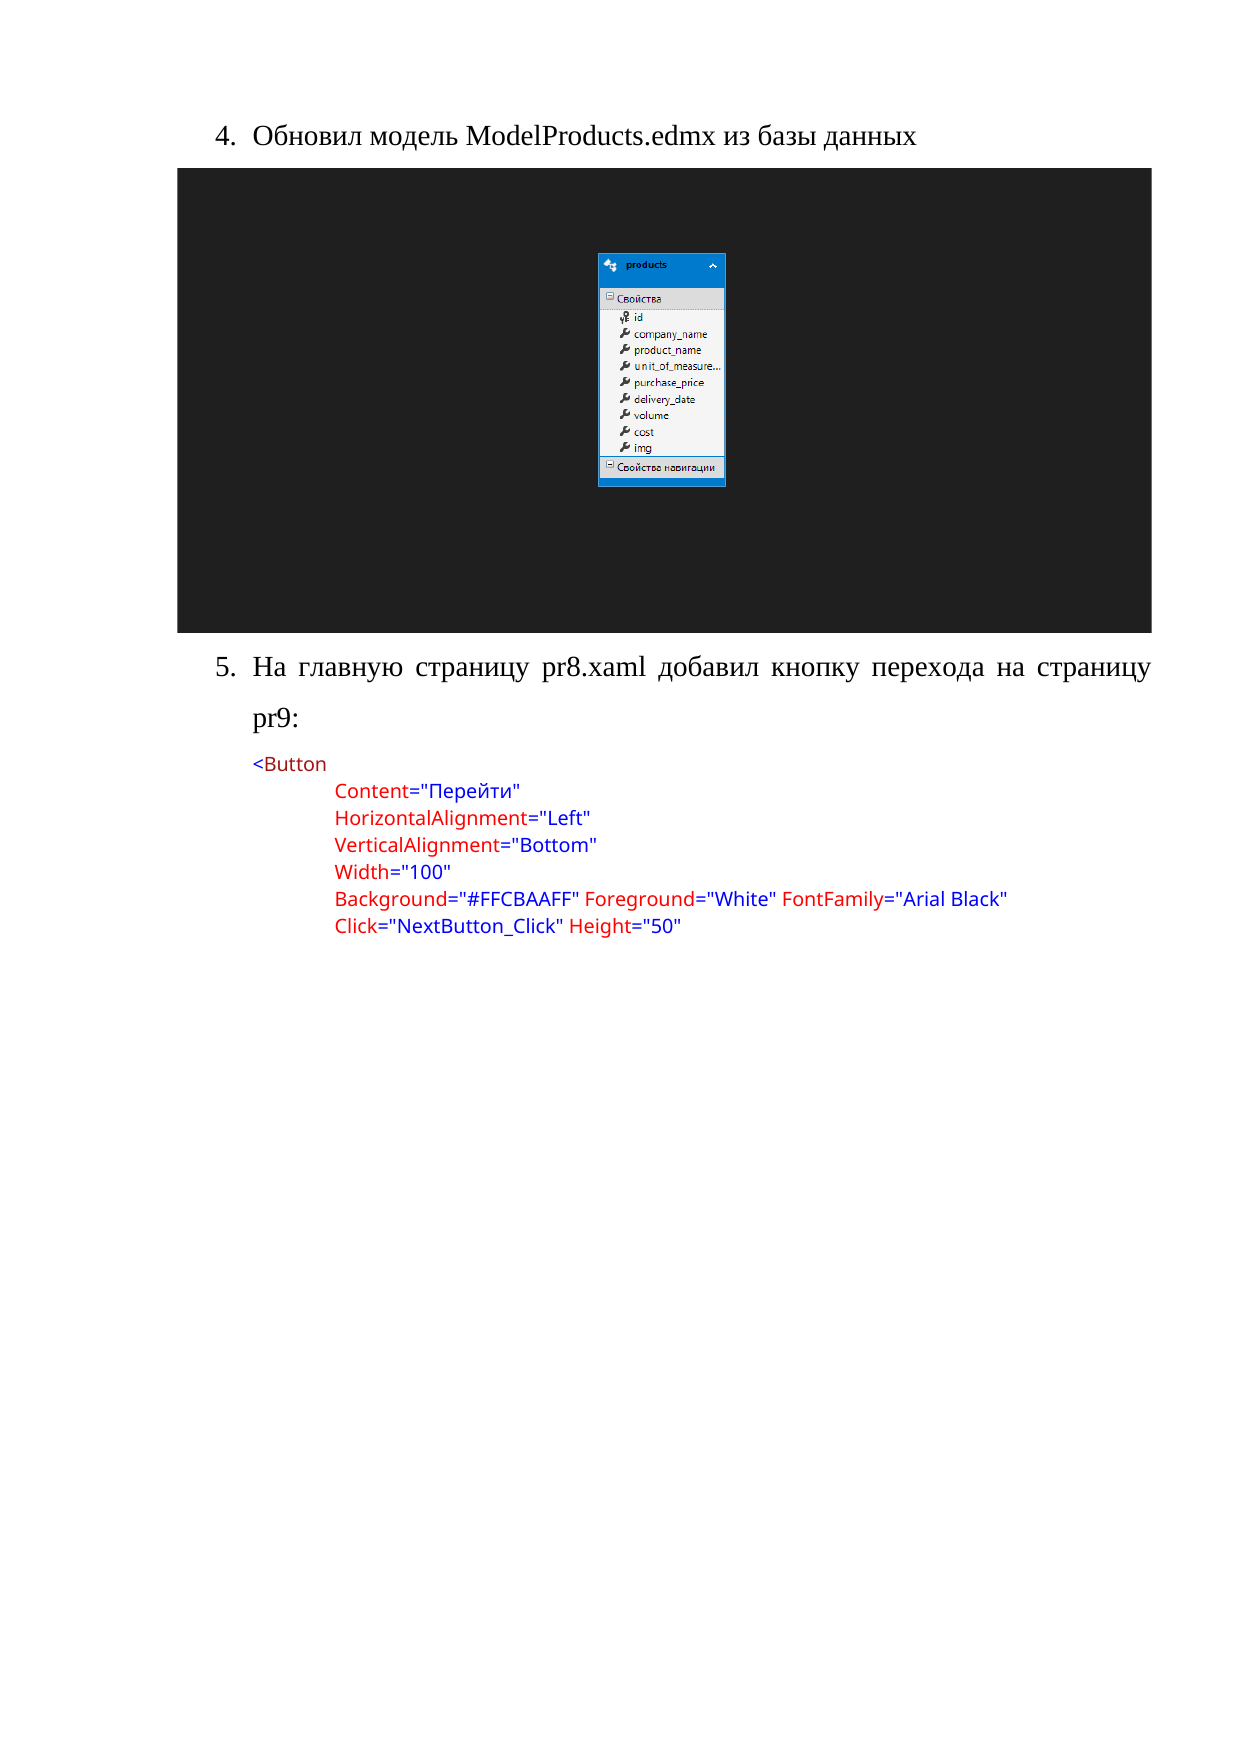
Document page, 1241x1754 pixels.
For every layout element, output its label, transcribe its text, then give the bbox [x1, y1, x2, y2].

list Обновил модель ModelProducts.edmx из базы данных [215, 118, 1152, 152]
list На главную страницу pr8.xaml добавил кнопку перехода на страницу pr9: [215, 649, 1152, 733]
list VerticalAlignment="Bottom" [252, 831, 1152, 858]
picture [177, 168, 1152, 633]
list HorizontalAlignment="Left" [252, 804, 1152, 831]
list <Button [252, 750, 1152, 777]
list Width="100" [252, 858, 1152, 885]
list Background="#FFCBAAFF" Foreground="White" FontFamily="Arial Black" [252, 885, 1152, 912]
list Click="NextButton_Click" Height="50" [252, 912, 1152, 939]
list Content="Перейти" [252, 777, 1152, 804]
